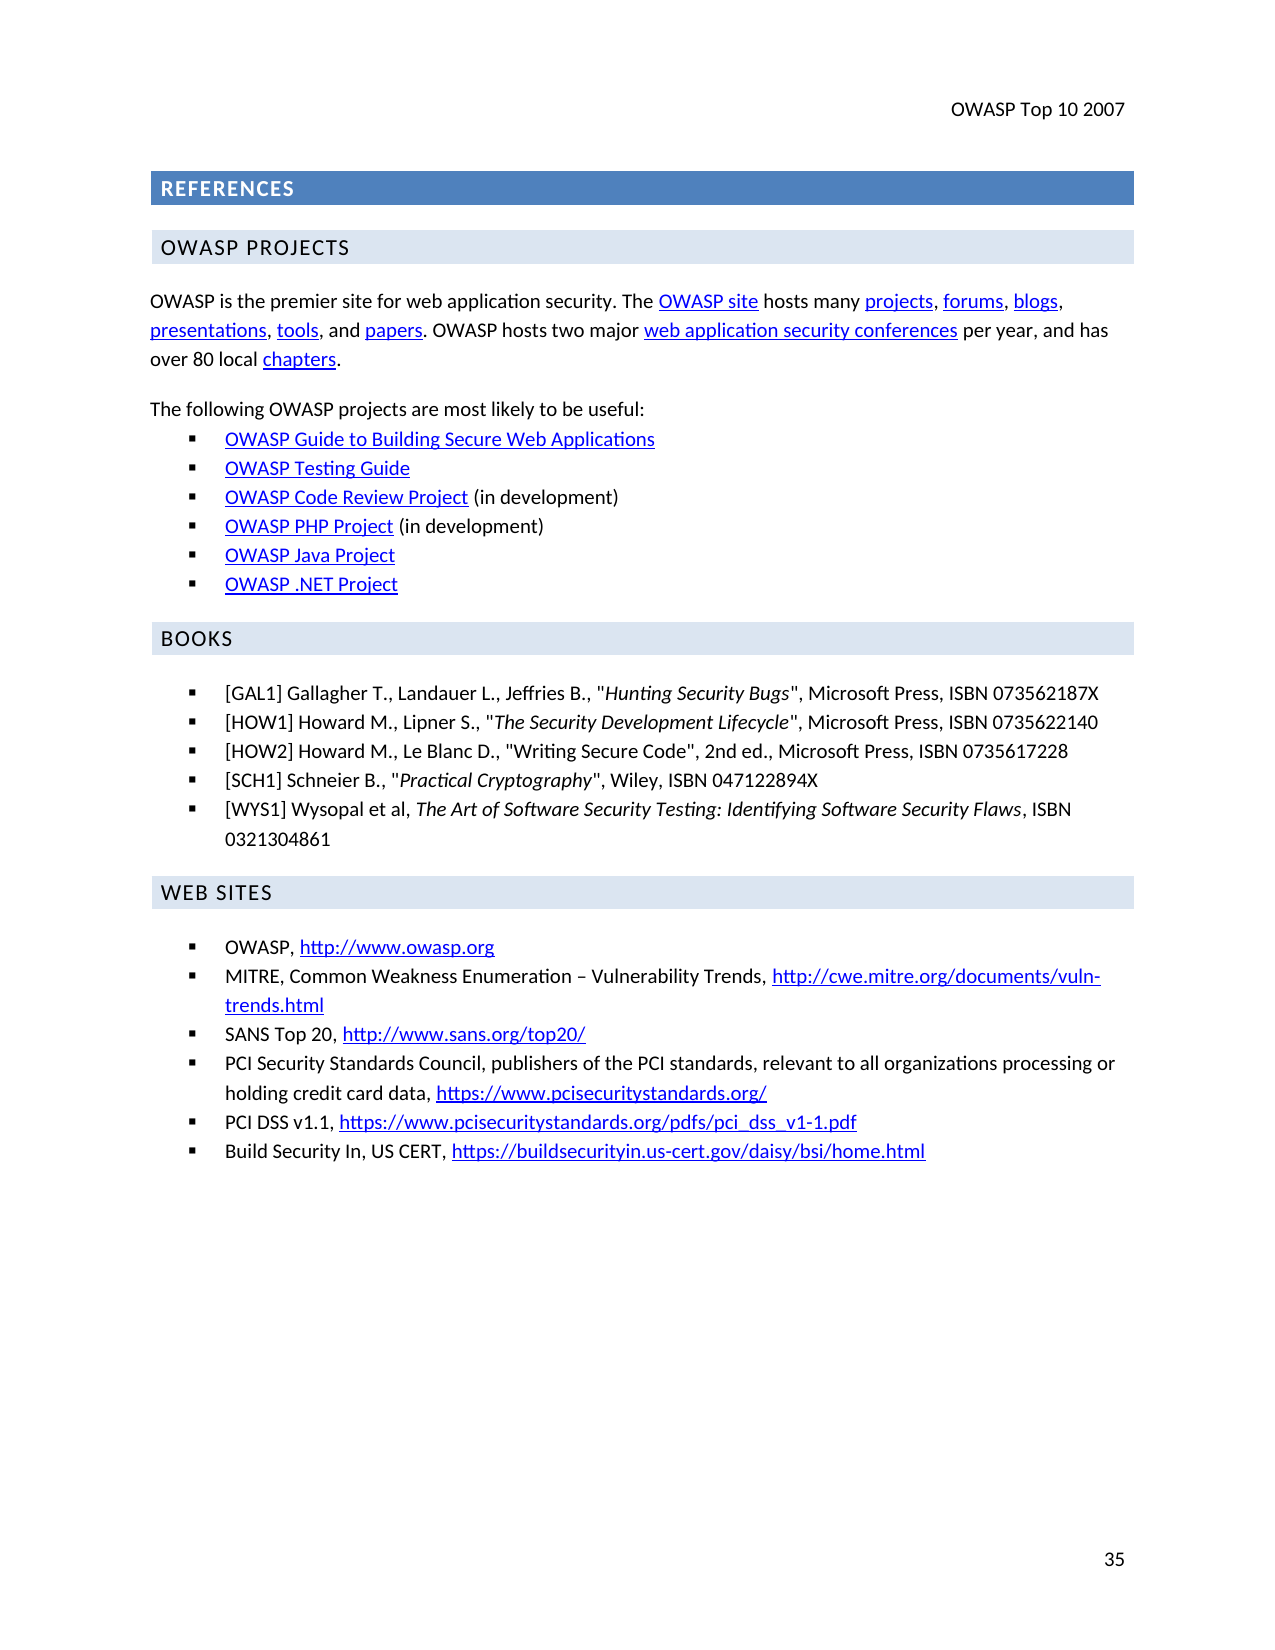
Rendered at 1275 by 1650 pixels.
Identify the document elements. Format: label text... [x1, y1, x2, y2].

list OWASP Code Review Project (in development) [187, 484, 1125, 509]
list PCI Security Standards Council, publishers of the PCI standards, relevant to all organizations processing or holding credit card data, https://www.pcisecuritystandards.org/ [187, 1051, 1125, 1105]
subtitle References [152, 172, 1133, 204]
list OWASP, http://www.owasp.org [187, 934, 1125, 959]
list OWASP PHP Project (in development) [187, 513, 1125, 539]
list OWASP Java Project [187, 542, 1125, 568]
list OWASP Testing Guide [187, 455, 1125, 480]
list [SCH1] Schneier B., "Practical Cryptography", Wiley, ISBN 047122894X [187, 767, 1125, 793]
text OWASP is the premier site for web application security. The OWASP site hosts many projects, forums, blogs, presentations, tools, and papers. OWASP hosts two major web application security conferences per year, and has over 80 local chapters. [150, 288, 1125, 372]
text The following OWASP projects are most likely to be useful: [150, 397, 1125, 422]
list [WYS1] Wysopal et al, The Art of Software Security Testing: Identifying Software Security Flaws, ISBN 0321304861 [187, 797, 1125, 851]
subtitle Web Sites [153, 877, 1133, 908]
subtitle Books [153, 623, 1133, 654]
list OWASP Guide to Building Secure Web Applications [187, 426, 1125, 451]
list OWASP .NET Project [187, 572, 1125, 597]
list [HOW2] Howard M., Le Blanc D., "Writing Secure Code", 2nd ed., Microsoft Press, ISBN 0735617228 [187, 738, 1125, 764]
list [HOW1] Howard M., Lipner S., "The Security Development Lifecycle", Microsoft Press, ISBN 0735622140 [187, 709, 1125, 734]
list SANS Top 20, http://www.sans.org/top20/ [187, 1021, 1125, 1047]
list MITRE, Common Weakness Enumeration – Vulnerability Trends, http://cwe.mitre.org/documents/vuln-trends.html [187, 963, 1125, 1018]
list PCI DSS v1.1, https://www.pcisecuritystandards.org/pdfs/pci_dss_v1-1.pdf [187, 1109, 1125, 1134]
subtitle OWASP Projects [153, 231, 1133, 263]
list Build Security In, US CERT, https://buildsecurityin.us-cert.gov/daisy/bsi/home.html [187, 1138, 1125, 1163]
list [GAL1] Gallagher T., Landauer L., Jeffries B., "Hunting Security Bugs", Microsoft Press, ISBN 073562187X [187, 680, 1125, 705]
